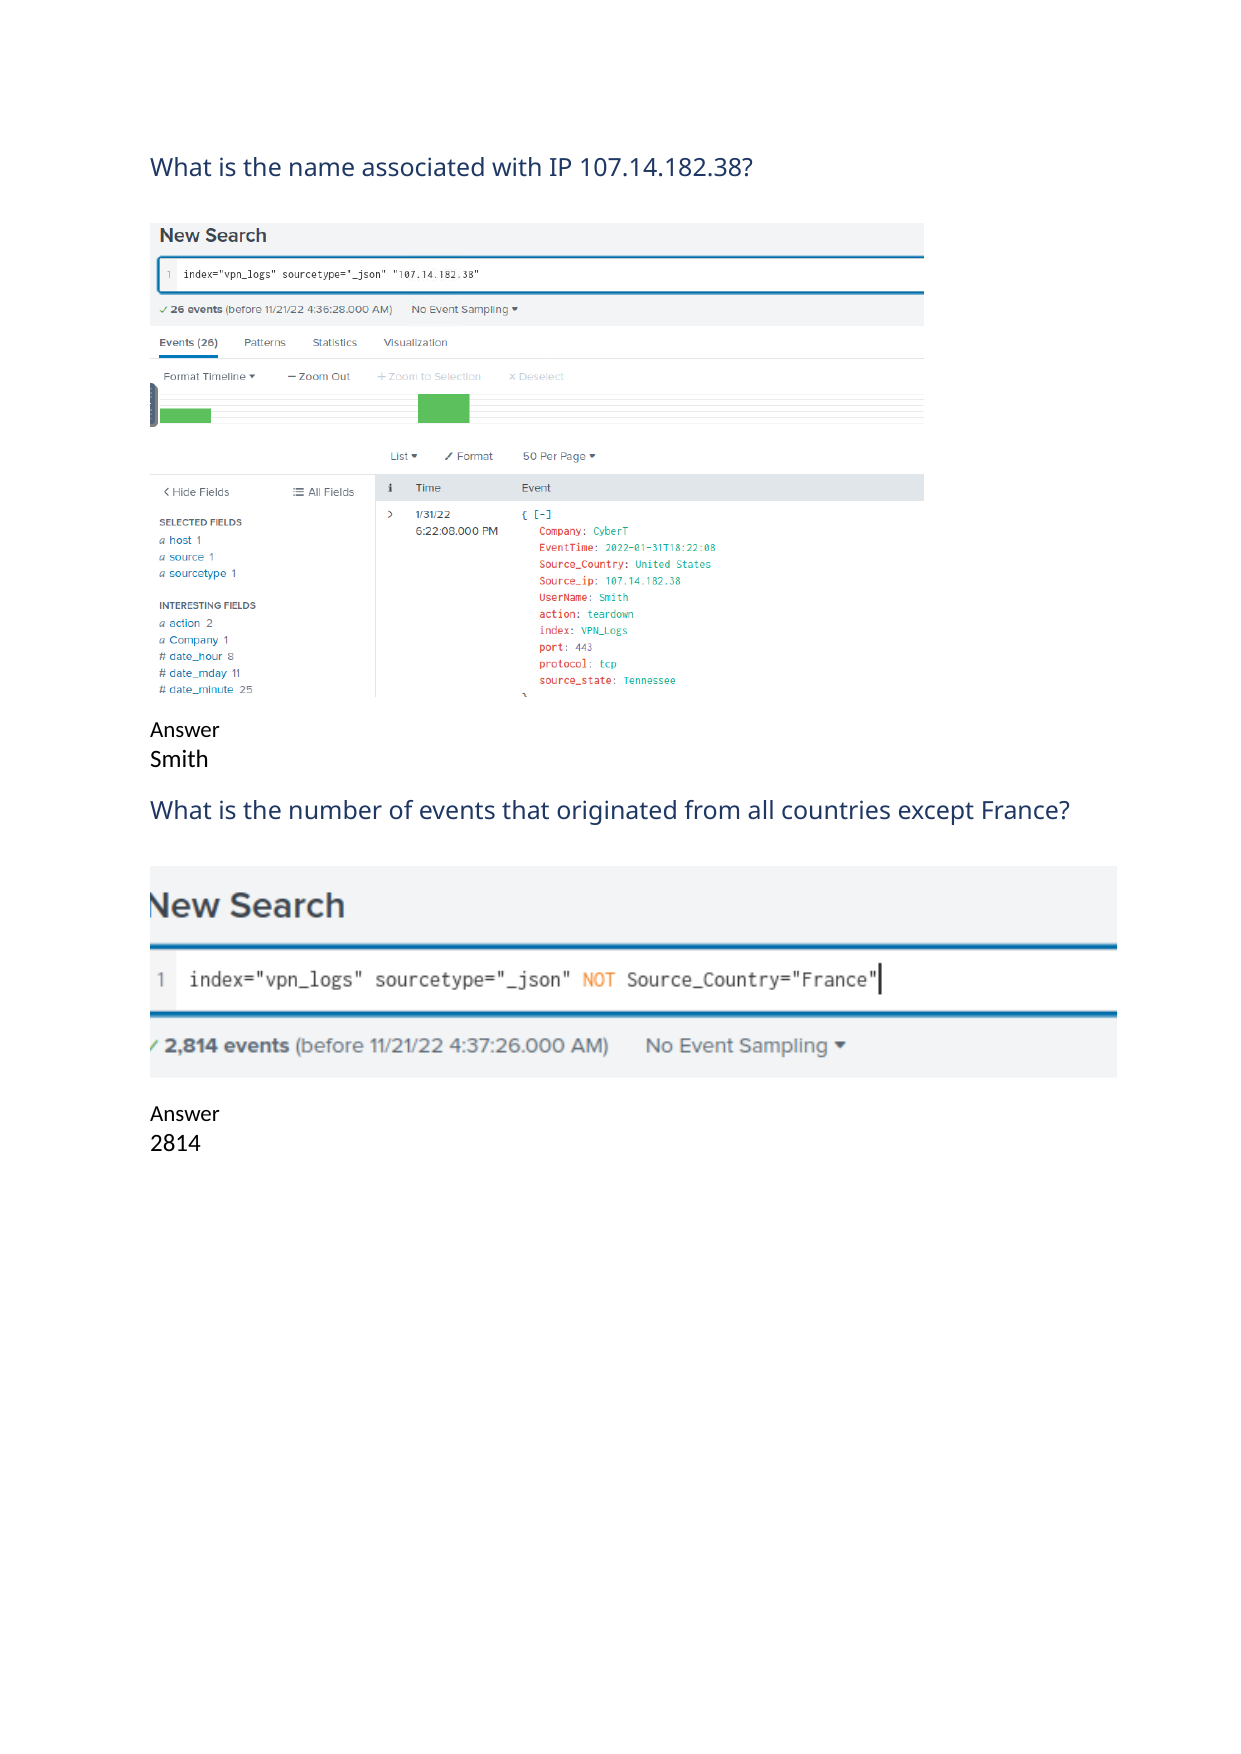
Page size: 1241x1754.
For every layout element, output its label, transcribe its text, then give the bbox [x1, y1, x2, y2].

subtitle What is the number of events that originated from all countries except France? [150, 793, 1090, 864]
picture [150, 223, 924, 697]
subtitle What is the name associated with IP 107.14.182.38? [150, 150, 1090, 221]
picture [150, 866, 1118, 1081]
text 2814 [150, 1127, 1090, 1158]
text Answer [150, 1099, 1090, 1127]
text Answer [150, 715, 1090, 743]
text Smith [150, 743, 1090, 774]
